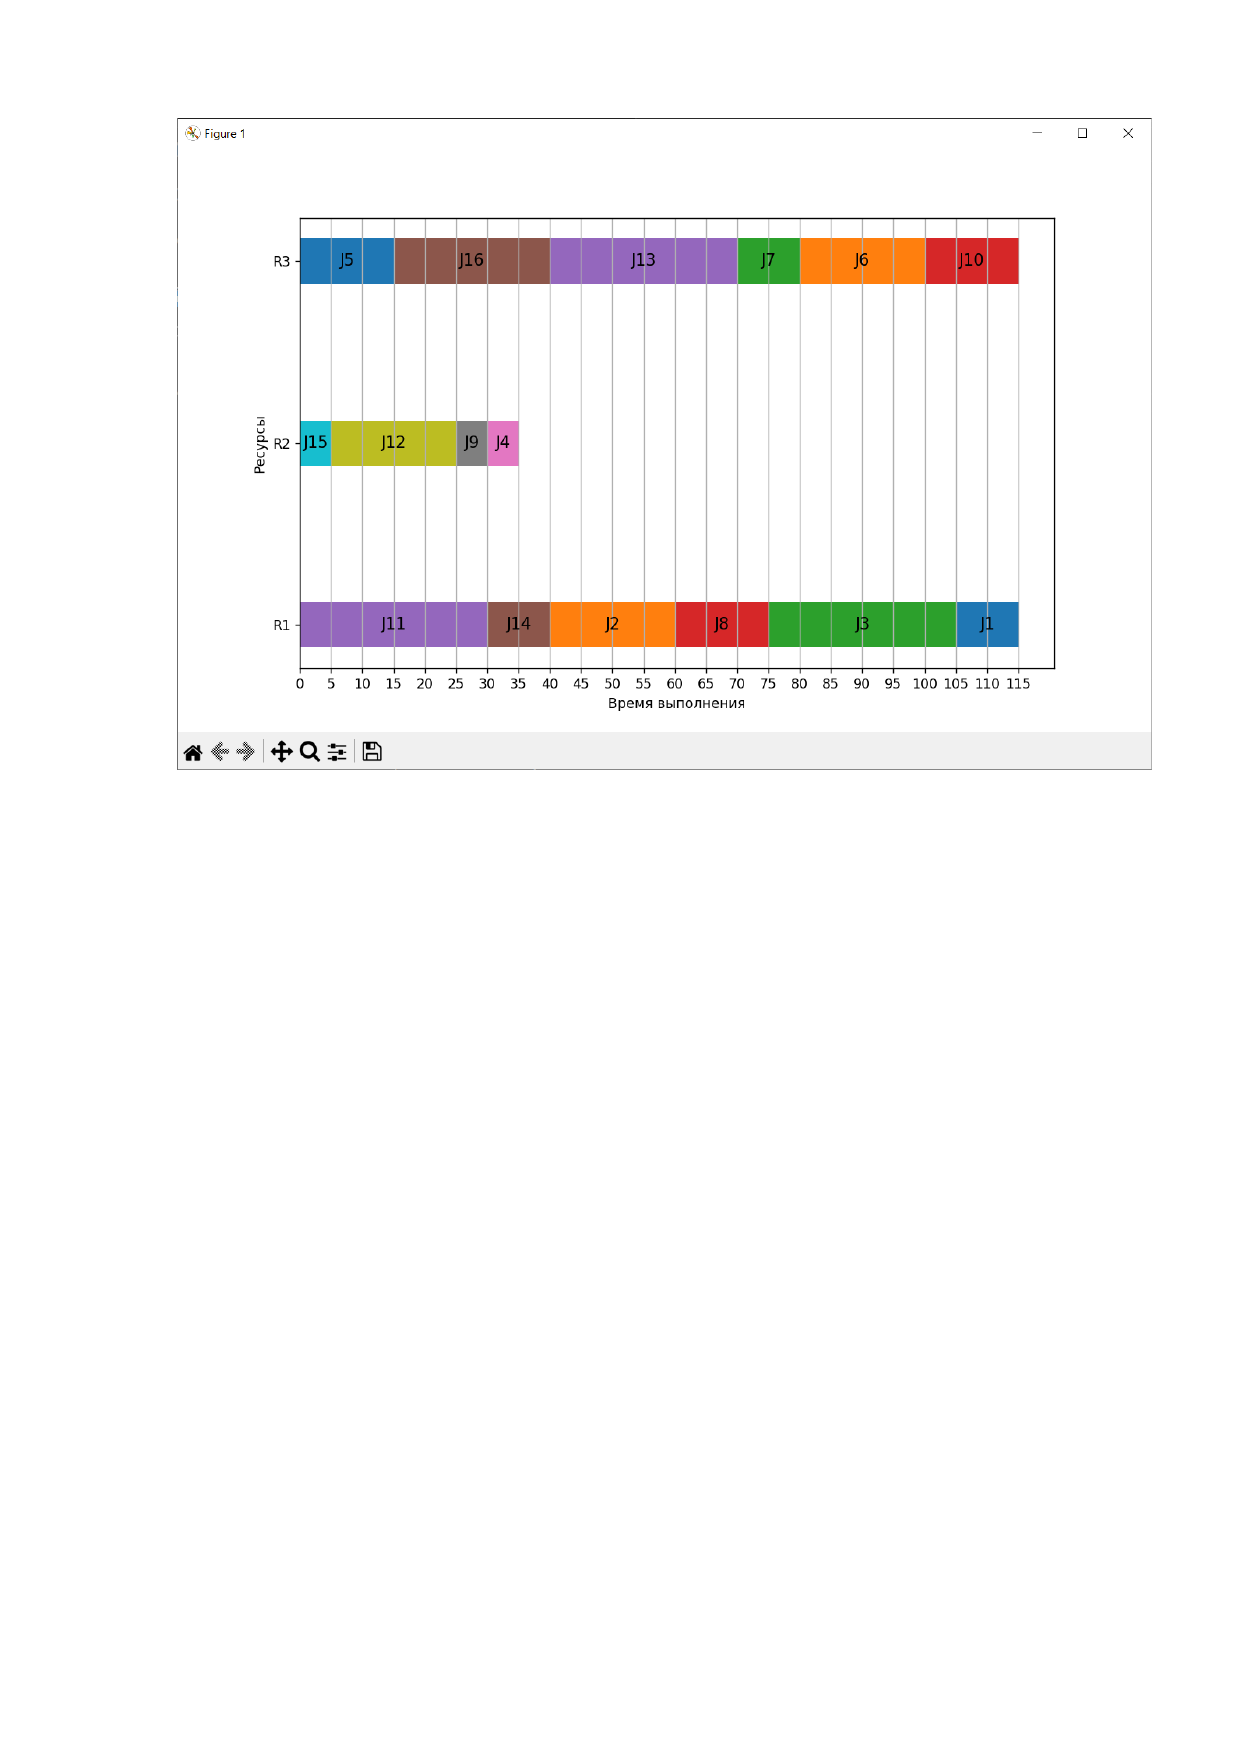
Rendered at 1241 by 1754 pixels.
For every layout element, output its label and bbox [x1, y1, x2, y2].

picture [177, 118, 1152, 770]
